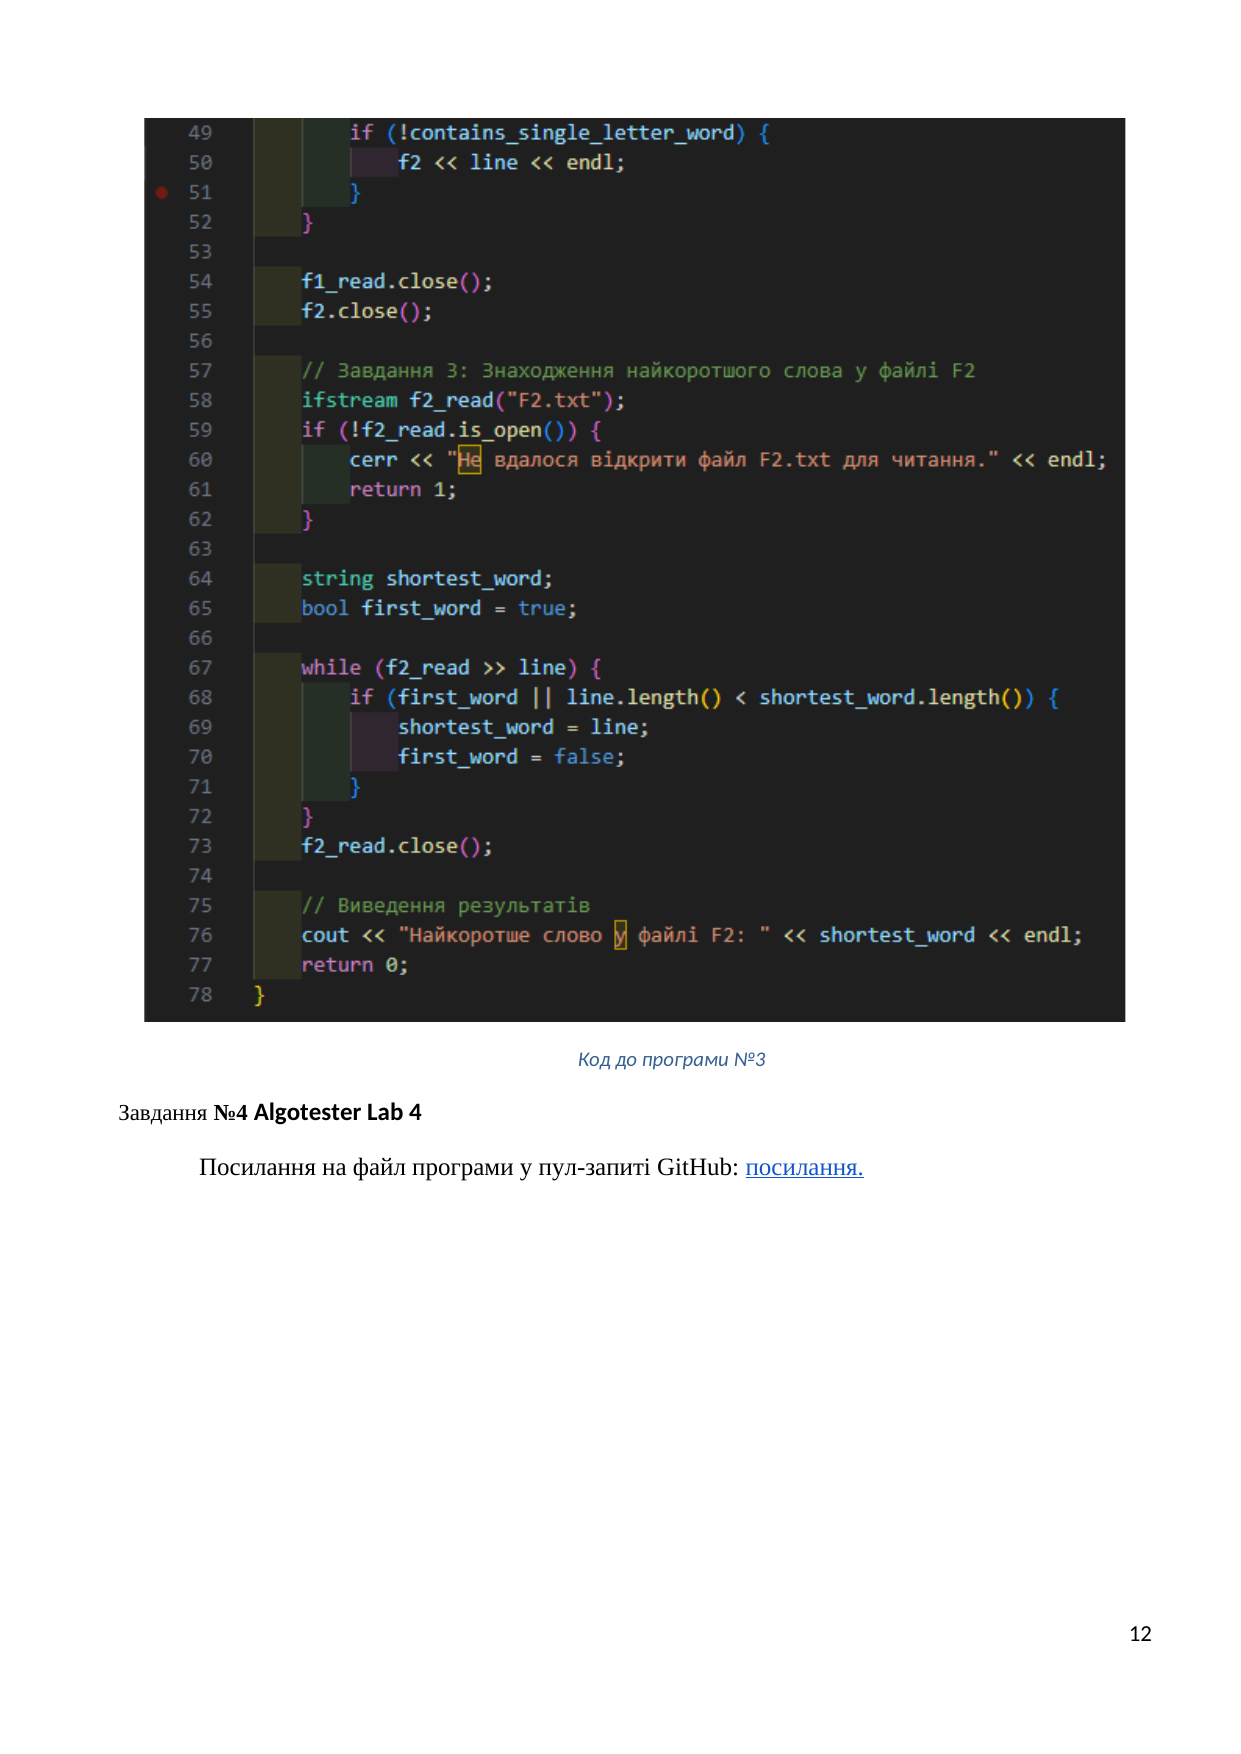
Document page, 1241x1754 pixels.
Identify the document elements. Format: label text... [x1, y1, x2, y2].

text Посилання на файл програми у пул-запиті GitHub: посилання. [118, 1152, 1152, 1181]
picture [144, 118, 1126, 1022]
text Код до програми №3 [118, 1046, 1152, 1072]
text Завдання №4 Algotester Lab 4 [118, 1096, 1152, 1127]
